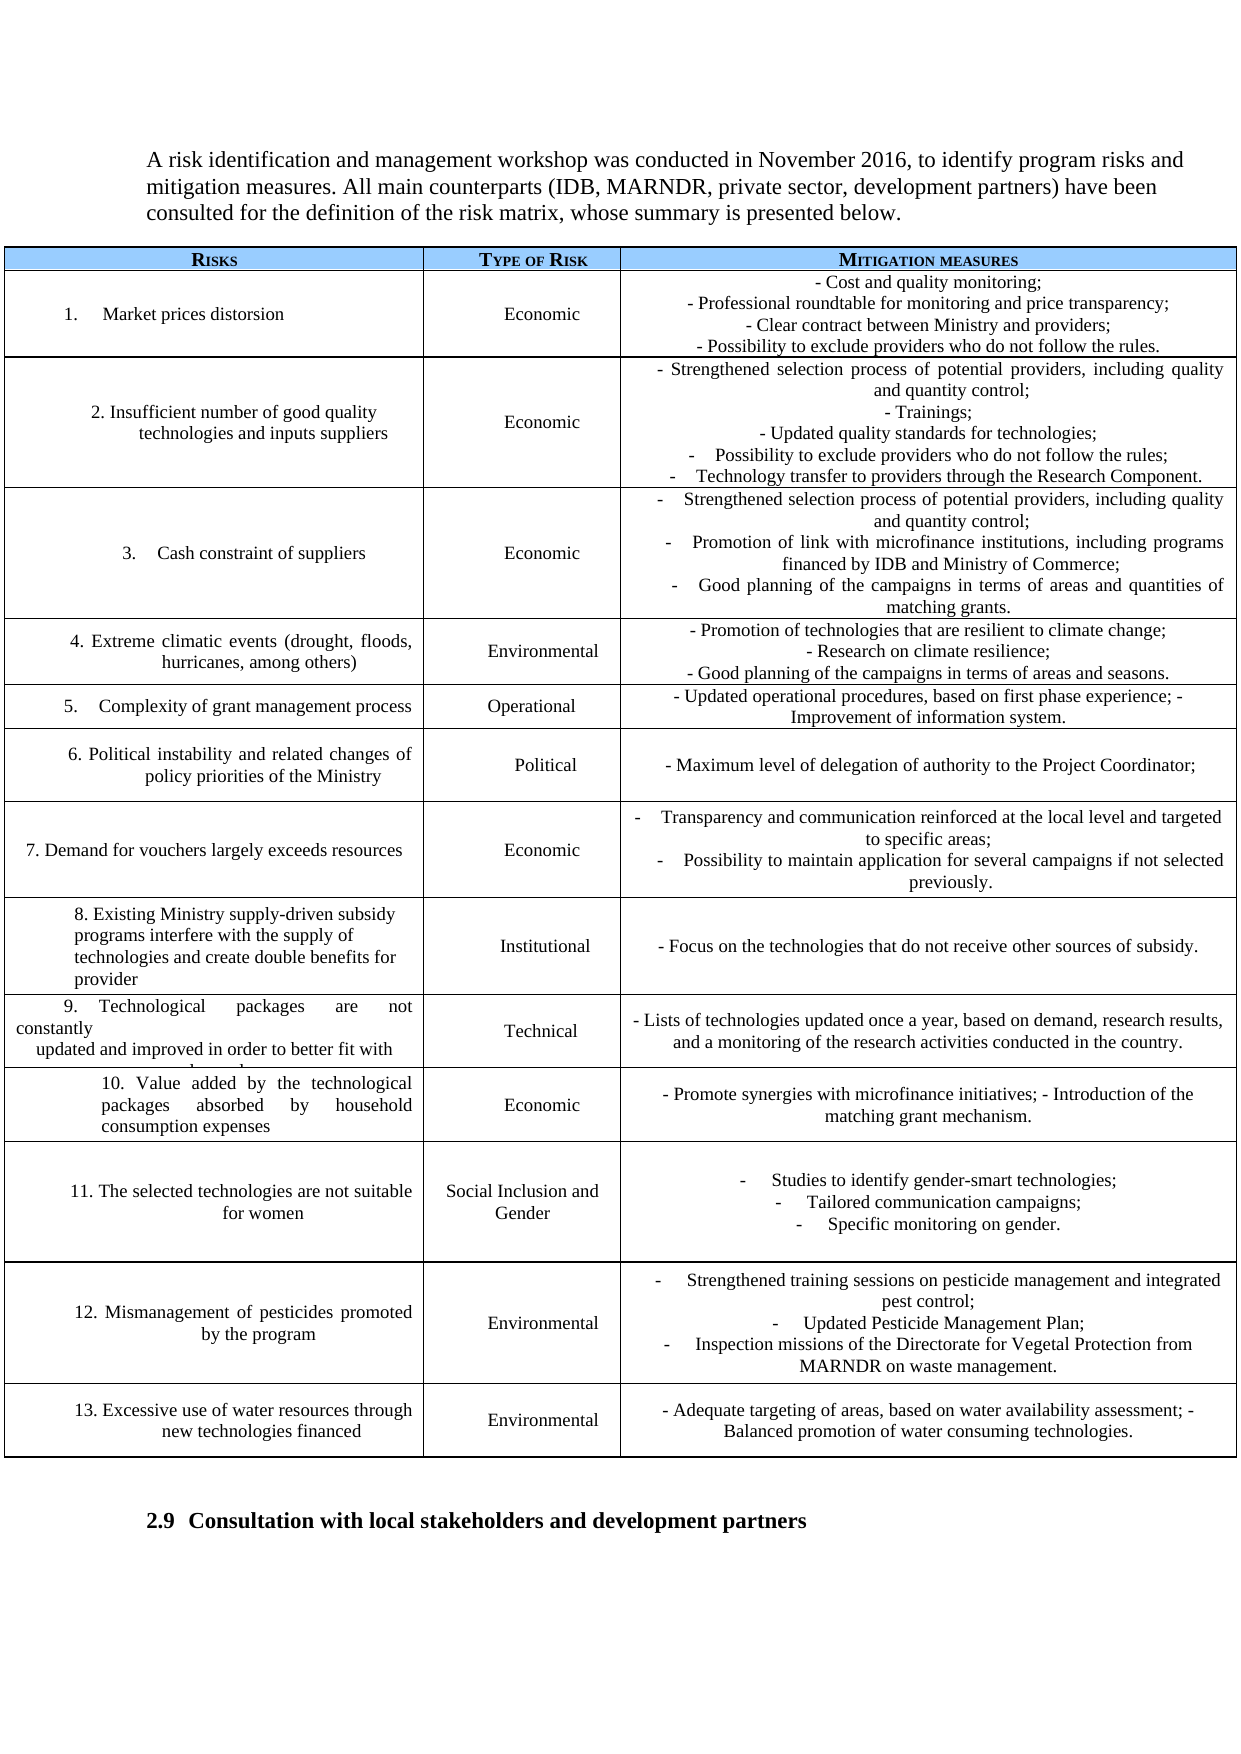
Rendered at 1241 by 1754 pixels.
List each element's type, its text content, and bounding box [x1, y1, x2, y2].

table_cell - Studies to identify gender-smart technologies; - Tailored communication campaigns; - Specific monitoring on gender. [621, 1142, 1236, 1261]
table_cell 6. Political instability and related changes of policy priorities of the Ministry [5, 729, 423, 801]
table_cell - Adequate targeting of areas, based on water availability assessment; - Balanced promotion of water consuming technologies. [621, 1384, 1236, 1456]
table_cell - Promotion of technologies that are resilient to climate change; - Research on climate resilience; - Good planning of the campaigns in terms of areas and seasons. [621, 619, 1236, 683]
table_cell Environmental [424, 619, 620, 683]
table_cell 9. Technological packages are not constantly updated and improved in order to better fit with demand [5, 995, 423, 1067]
table_cell - Lists of technologies updated once a year, based on demand, research results, and a monitoring of the research activities conducted in the country. [621, 995, 1236, 1067]
table_cell Political [424, 729, 620, 801]
table_cell Environmental [424, 1263, 620, 1382]
table_header Mitigation measures [621, 248, 1236, 269]
table_cell - Updated operational procedures, based on first phase experience; - Improvement of information system. [621, 685, 1236, 727]
table_cell Economic [424, 358, 620, 487]
table_cell 1. Market prices distorsion [5, 271, 423, 356]
table_cell Environmental [424, 1384, 620, 1456]
table_cell Economic [424, 1068, 620, 1141]
table_cell Economic [424, 802, 620, 897]
table_cell 11. The selected technologies are not suitable for women [5, 1142, 423, 1261]
table_cell Strengthened selection process of potential providers, including quality and quantity control; Promotion of link with microfinance institutions, including programs financed by IDB and Ministry of Commerce; Good planning of the campaigns in terms of areas and quantities of matching grants. [621, 488, 1236, 617]
list Consultation with local stakeholders and development partners [146, 1507, 1236, 1534]
table_cell - Strengthened training sessions on pesticide management and integrated pest control; - Updated Pesticide Management Plan; - Inspection missions of the Directorate for Vegetal Protection from MARNDR on waste management. [621, 1263, 1236, 1382]
table_cell Economic [424, 271, 620, 356]
table_cell - Cost and quality monitoring; - Professional roundtable for monitoring and price transparency; - Clear contract between Ministry and providers; - Possibility to exclude providers who do not follow the rules. [621, 271, 1236, 356]
table_cell 5. Complexity of grant management process [5, 685, 423, 727]
table_cell - Promote synergies with microfinance initiatives; - Introduction of the matching grant mechanism. [621, 1068, 1236, 1141]
table_cell 3. Cash constraint of suppliers [5, 488, 423, 617]
table_cell 13. Excessive use of water resources through new technologies financed [5, 1384, 423, 1456]
table_cell - Strengthened selection process of potential providers, including quality and quantity control; - Trainings; - Updated quality standards for technologies; Possibility to exclude providers who do not follow the rules; Technology transfer to providers through the Research Component. [621, 358, 1236, 487]
table_header Risks [5, 248, 423, 269]
table_cell Technical [424, 995, 620, 1067]
table_cell - Maximum level of delegation of authority to the Project Coordinator; [621, 729, 1236, 801]
table_header Type of Risk [424, 248, 620, 269]
table_cell Operational [424, 685, 620, 727]
table_cell Institutional [424, 898, 620, 994]
table_cell Economic [424, 488, 620, 617]
table_cell 8. Existing Ministry supply-driven subsidy programs interfere with the supply of technologies and create double benefits for provider [5, 898, 423, 994]
table_cell Social Inclusion and Gender [424, 1142, 620, 1261]
table_cell 10. Value added by the technological packages absorbed by household consumption expenses [5, 1068, 423, 1141]
table_cell - Focus on the technologies that do not receive other sources of subsidy. [621, 898, 1236, 994]
table_cell 7. Demand for vouchers largely exceeds resources [5, 802, 423, 897]
table_cell 2. Insufficient number of good quality technologies and inputs suppliers [5, 358, 423, 487]
table_cell 12. Mismanagement of pesticides promoted by the program [5, 1263, 423, 1382]
table_cell Transparency and communication reinforced at the local level and targeted to specific areas; Possibility to maintain application for several campaigns if not selected previously. [621, 802, 1236, 897]
text A risk identification and management workshop was conducted in November 2016, to identify program risks and mitigation measures. All main counterparts (IDB, MARNDR, private sector, development partners) have been consulted for the definition of the risk matrix, whose summary is presented below. [146, 147, 1236, 226]
table_cell 4. Extreme climatic events (drought, floods, hurricanes, among others) [5, 619, 423, 683]
